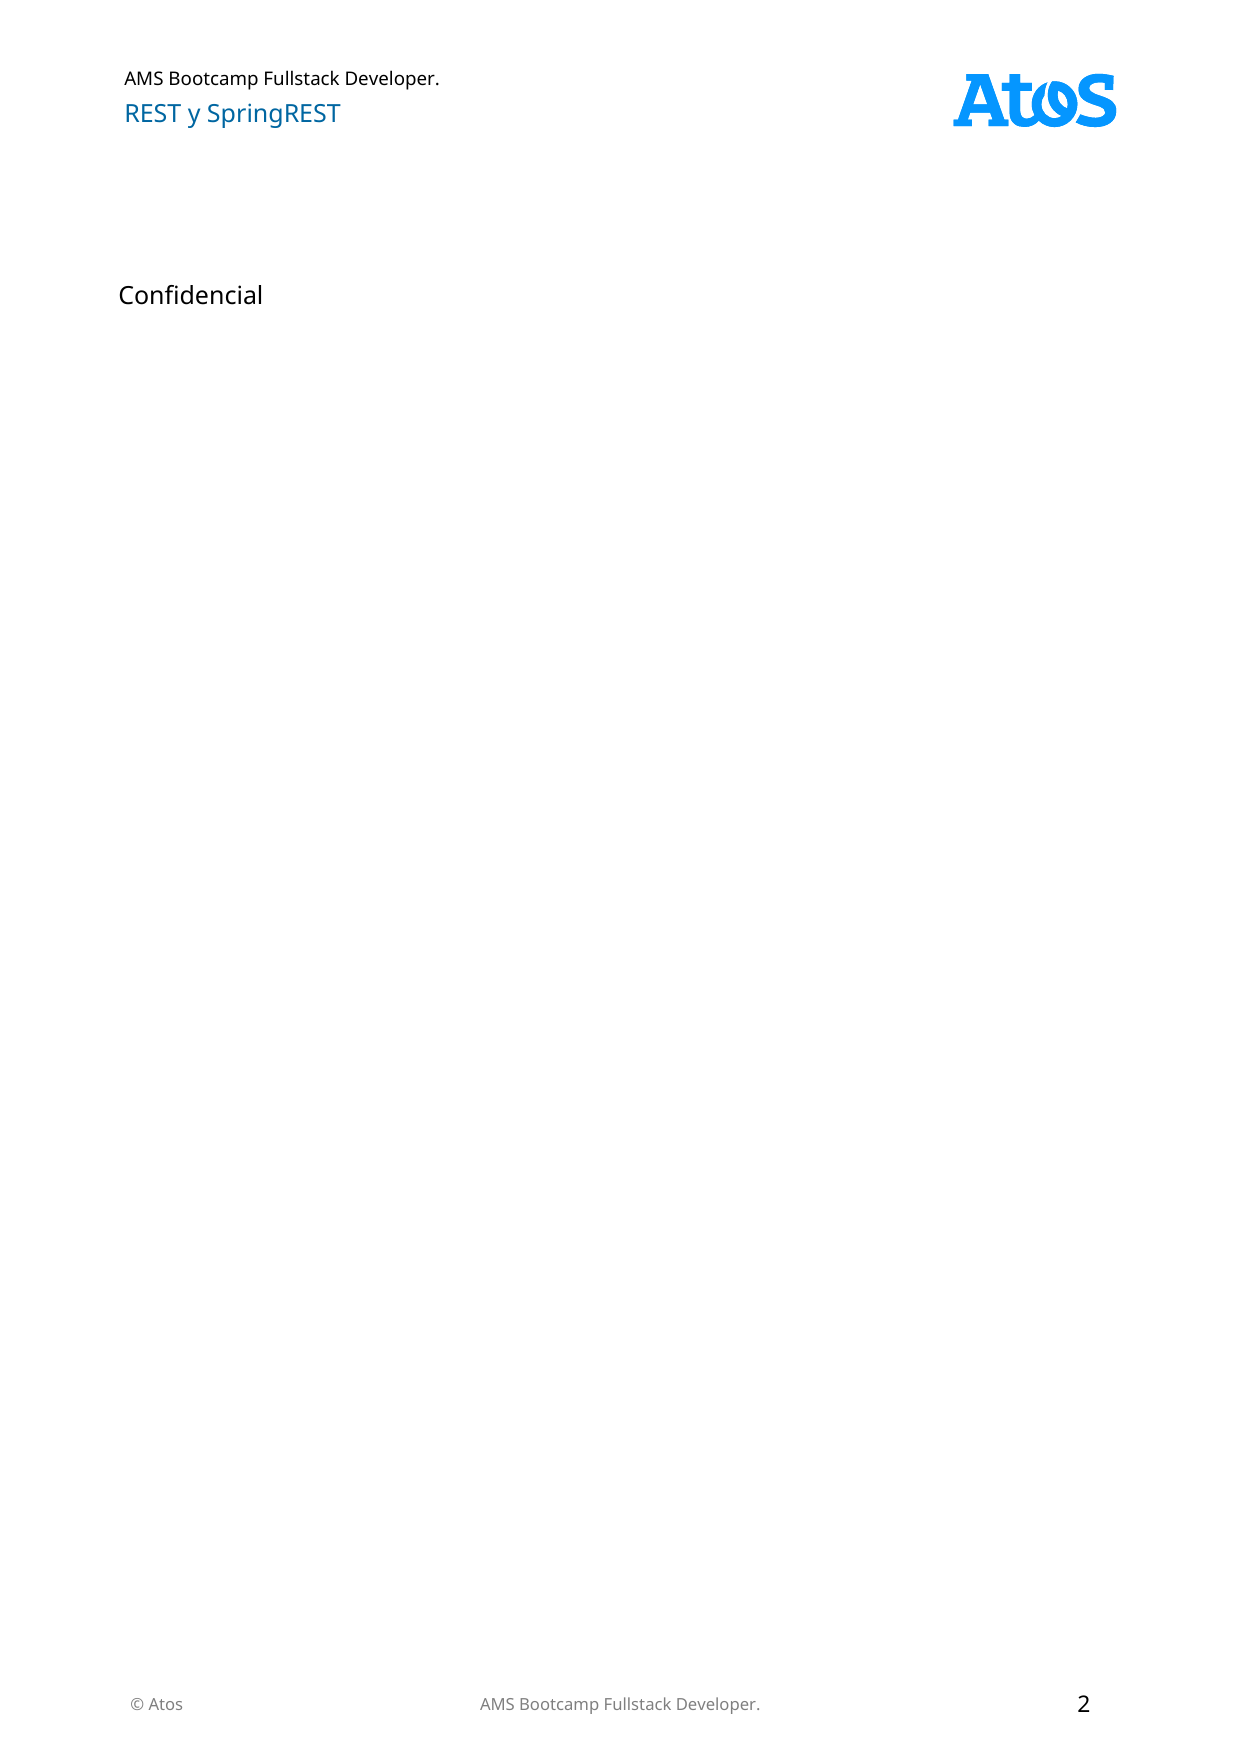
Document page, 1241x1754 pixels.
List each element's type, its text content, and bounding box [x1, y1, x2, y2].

text Confidencial [118, 277, 1122, 311]
